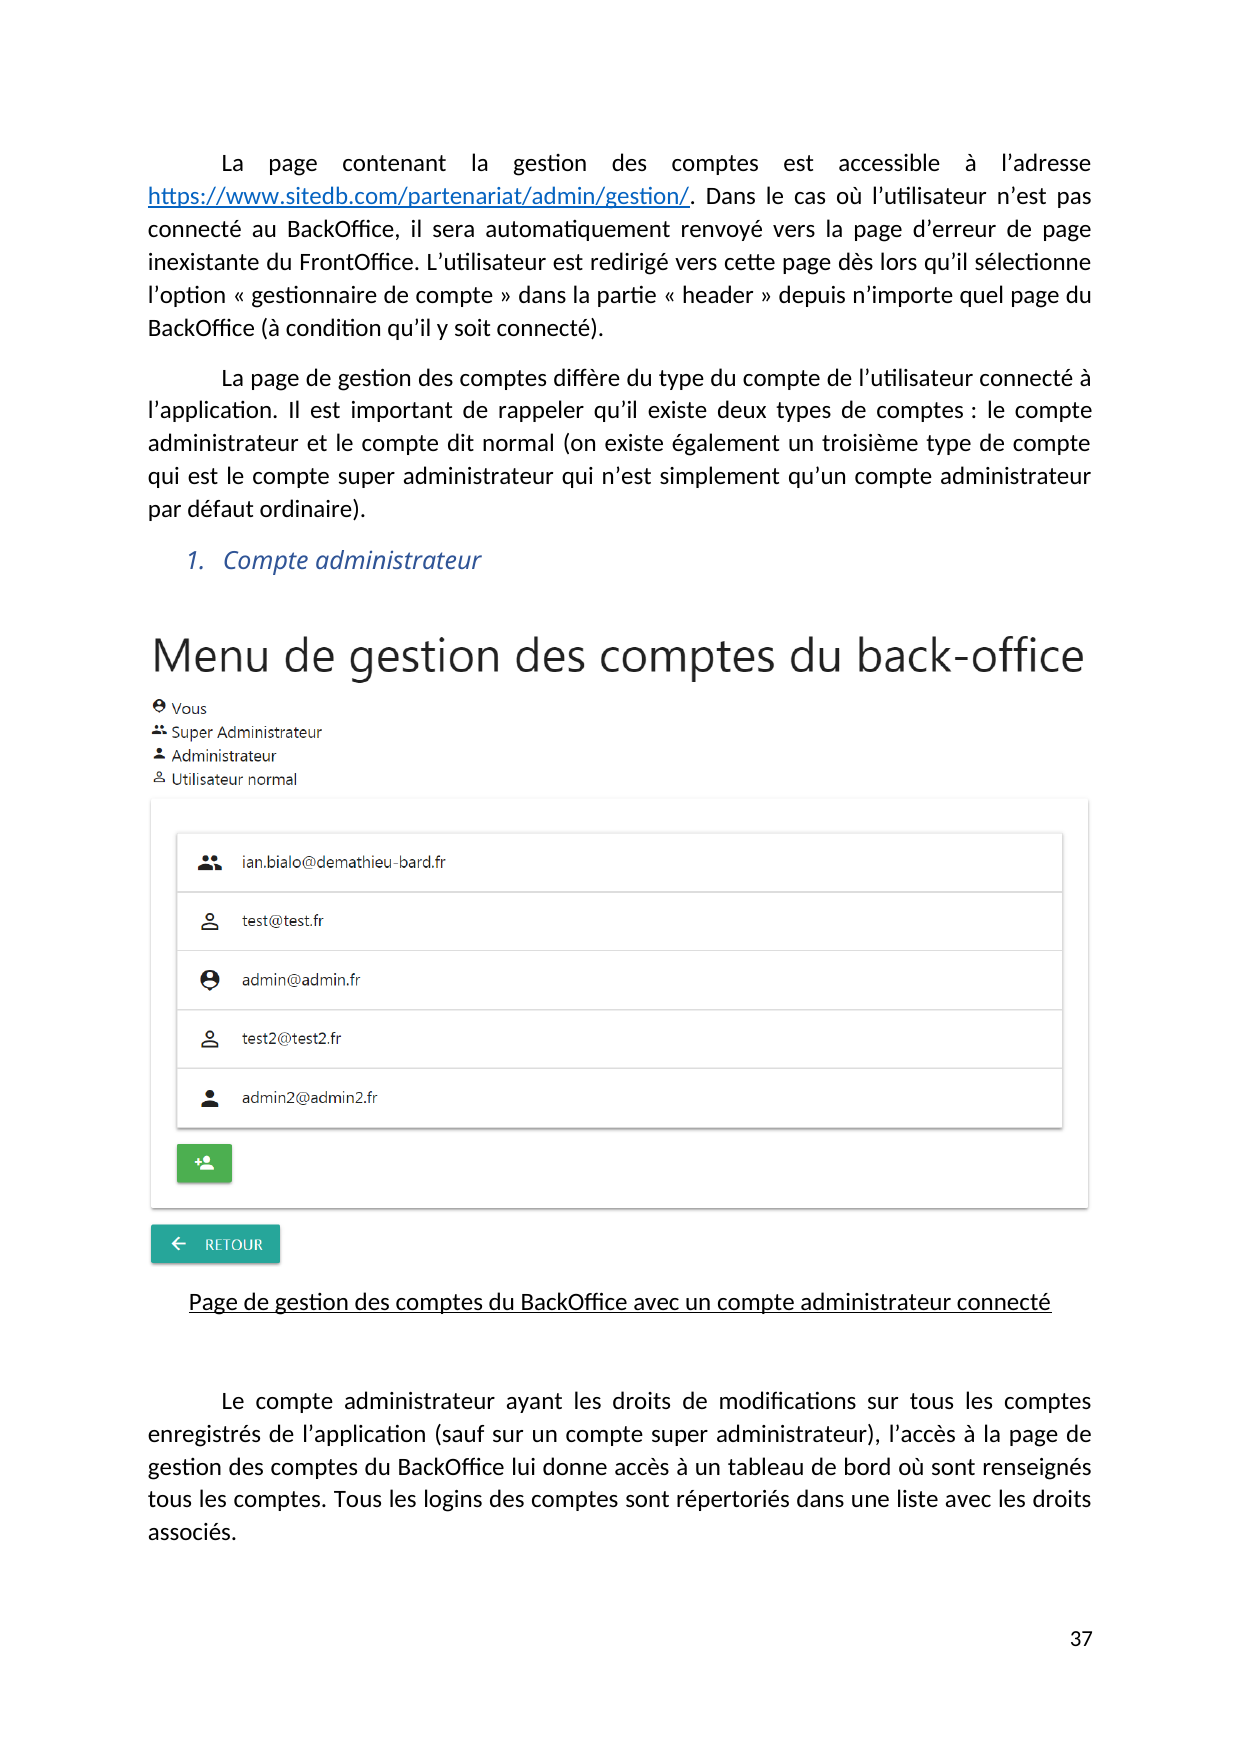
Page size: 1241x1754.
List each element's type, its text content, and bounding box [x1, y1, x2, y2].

text La page de gestion des comptes diffère du type du compte de l’utilisateur connecté à l’application. Il est important de rappeler qu’il existe deux types de comptes : le compte administrateur et le compte dit normal (on existe également un troisième type de compte qui est le compte super administrateur qui n’est simplement qu’un compte administrateur par défaut ordinaire). [148, 362, 1093, 524]
text Page de gestion des comptes du BackOffice avec un compte administrateur connecté [148, 1286, 1093, 1316]
subtitle Compte administrateur [185, 543, 1093, 577]
picture [148, 629, 1092, 1267]
text La page contenant la gestion des comptes est accessible à l’adresse https://www.sitedb.com/partenariat/admin/gestion/. Dans le cas où l’utilisateur n’est pas connecté au BackOffice, il sera automatiquement renvoyé vers la page d’erreur de page inexistante du FrontOffice. L’utilisateur est redirigé vers cette page dès lors qu’il sélectionne l’option « gestionnaire de compte » dans la partie « header » depuis n’importe quel page du BackOffice (à condition qu’il y soit connecté). [148, 148, 1093, 343]
text Le compte administrateur ayant les droits de modifications sur tous les comptes enregistrés de l’application (sauf sur un compte super administrateur), l’accès à la page de gestion des comptes du BackOffice lui donne accès à un tableau de bord où sont renseignés tous les comptes. Tous les logins des comptes sont répertoriés dans une liste avec les droits associés. [148, 1385, 1093, 1547]
